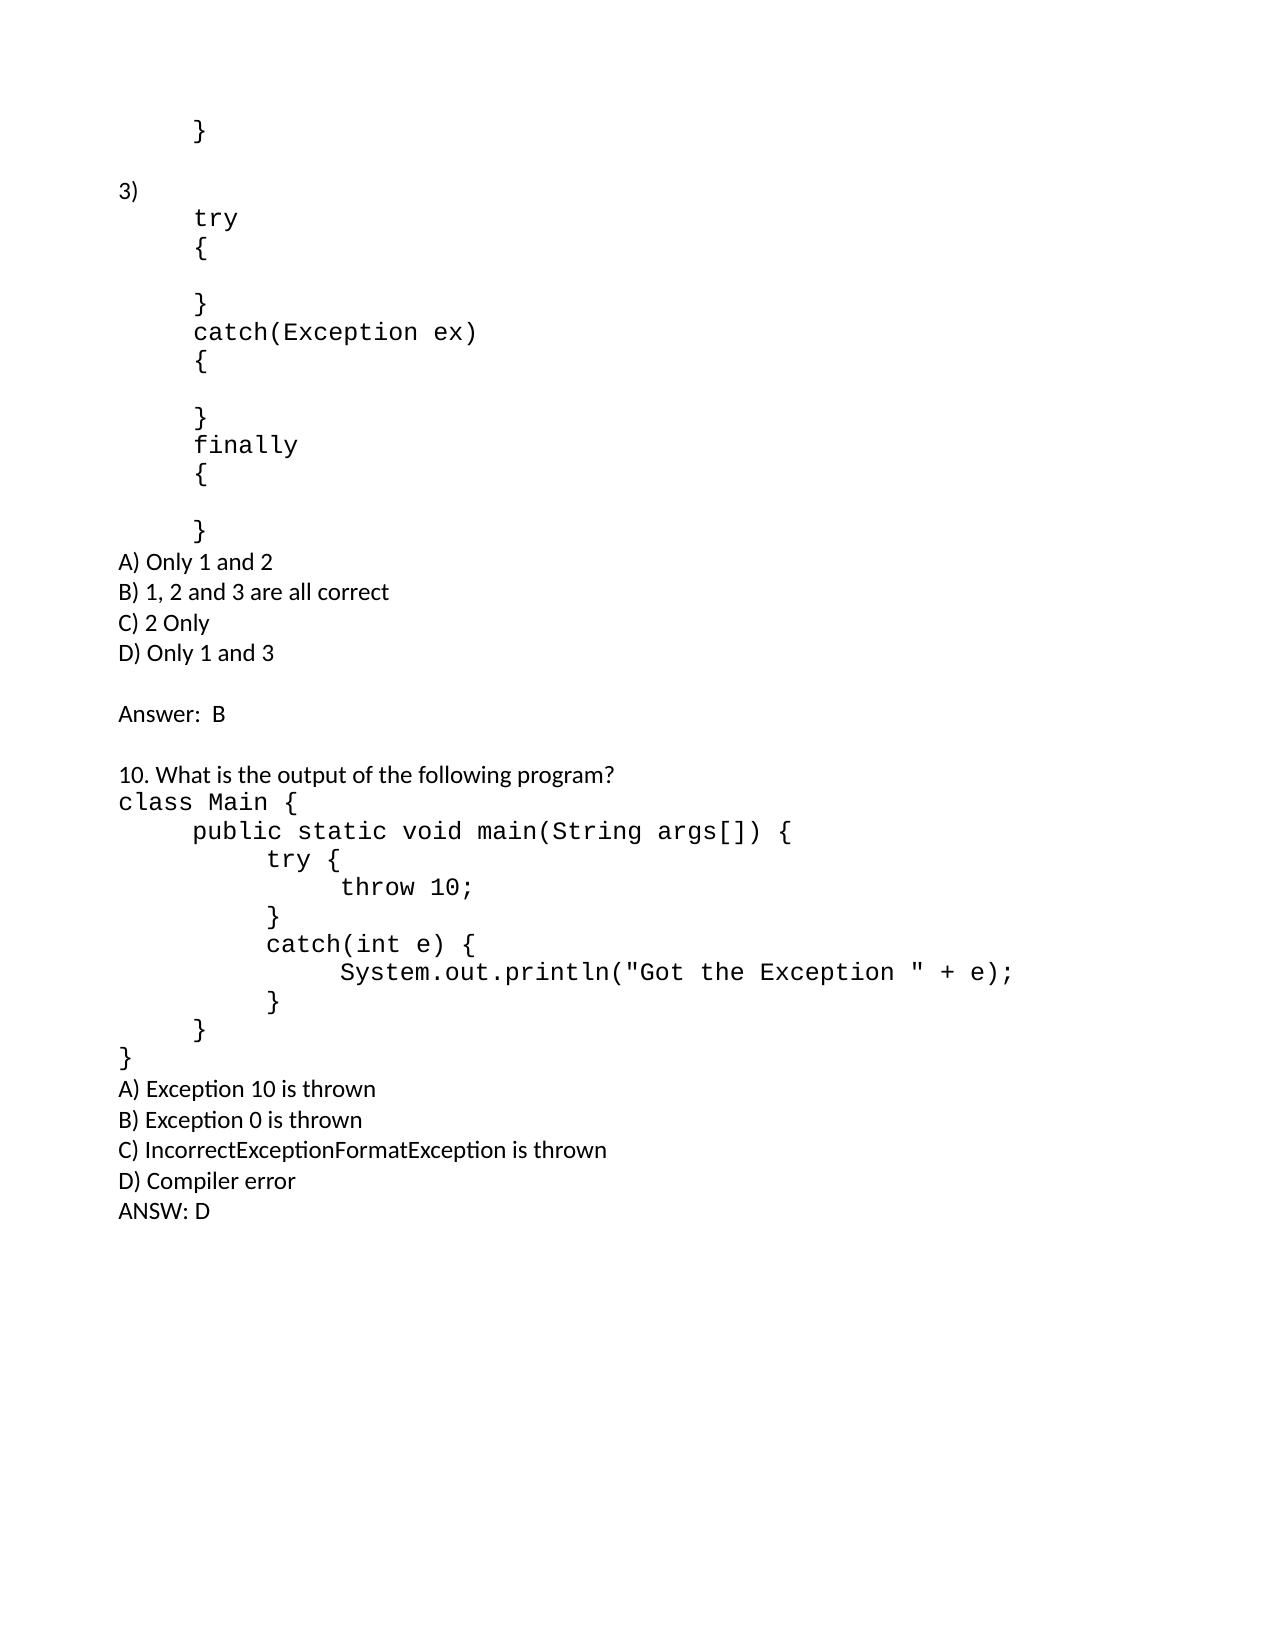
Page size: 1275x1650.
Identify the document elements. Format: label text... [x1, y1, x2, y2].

text D) Only 1 and 3 [118, 637, 1157, 668]
text try { [118, 847, 1157, 875]
text { [193, 234, 1157, 262]
text 3) [118, 175, 1157, 206]
text C) IncorrectExceptionFormatException is thrown [118, 1134, 1157, 1165]
text try [193, 206, 1157, 234]
text } [193, 291, 1157, 319]
text } [118, 118, 1157, 146]
text C) 2 Only [118, 607, 1157, 637]
text } [118, 903, 1157, 932]
text D) Compiler error [118, 1165, 1157, 1195]
text ANSW: D [118, 1195, 1157, 1226]
text } [118, 988, 1157, 1017]
text throw 10; [118, 875, 1157, 903]
text 10. What is the output of the following program? [118, 759, 1157, 790]
text { [193, 347, 1157, 376]
text class Main { [118, 790, 1157, 818]
text A) Exception 10 is thrown [118, 1073, 1157, 1104]
text } [118, 517, 1157, 546]
text B) Exception 0 is thrown [118, 1104, 1157, 1134]
text } [193, 404, 1157, 432]
text B) 1, 2 and 3 are all correct [118, 576, 1157, 607]
text catch(int e) { System.out.println("Got the Exception " + e); [118, 932, 1157, 988]
text catch(Exception ex) [193, 319, 1157, 347]
text A) Only 1 and 2 [118, 546, 1157, 576]
text } [118, 1017, 1157, 1045]
text public static void main(String args[]) { [118, 818, 1157, 847]
text Answer: B [118, 698, 1157, 729]
text } [118, 1045, 1157, 1073]
text finally [193, 432, 1157, 461]
text { [193, 461, 1157, 489]
